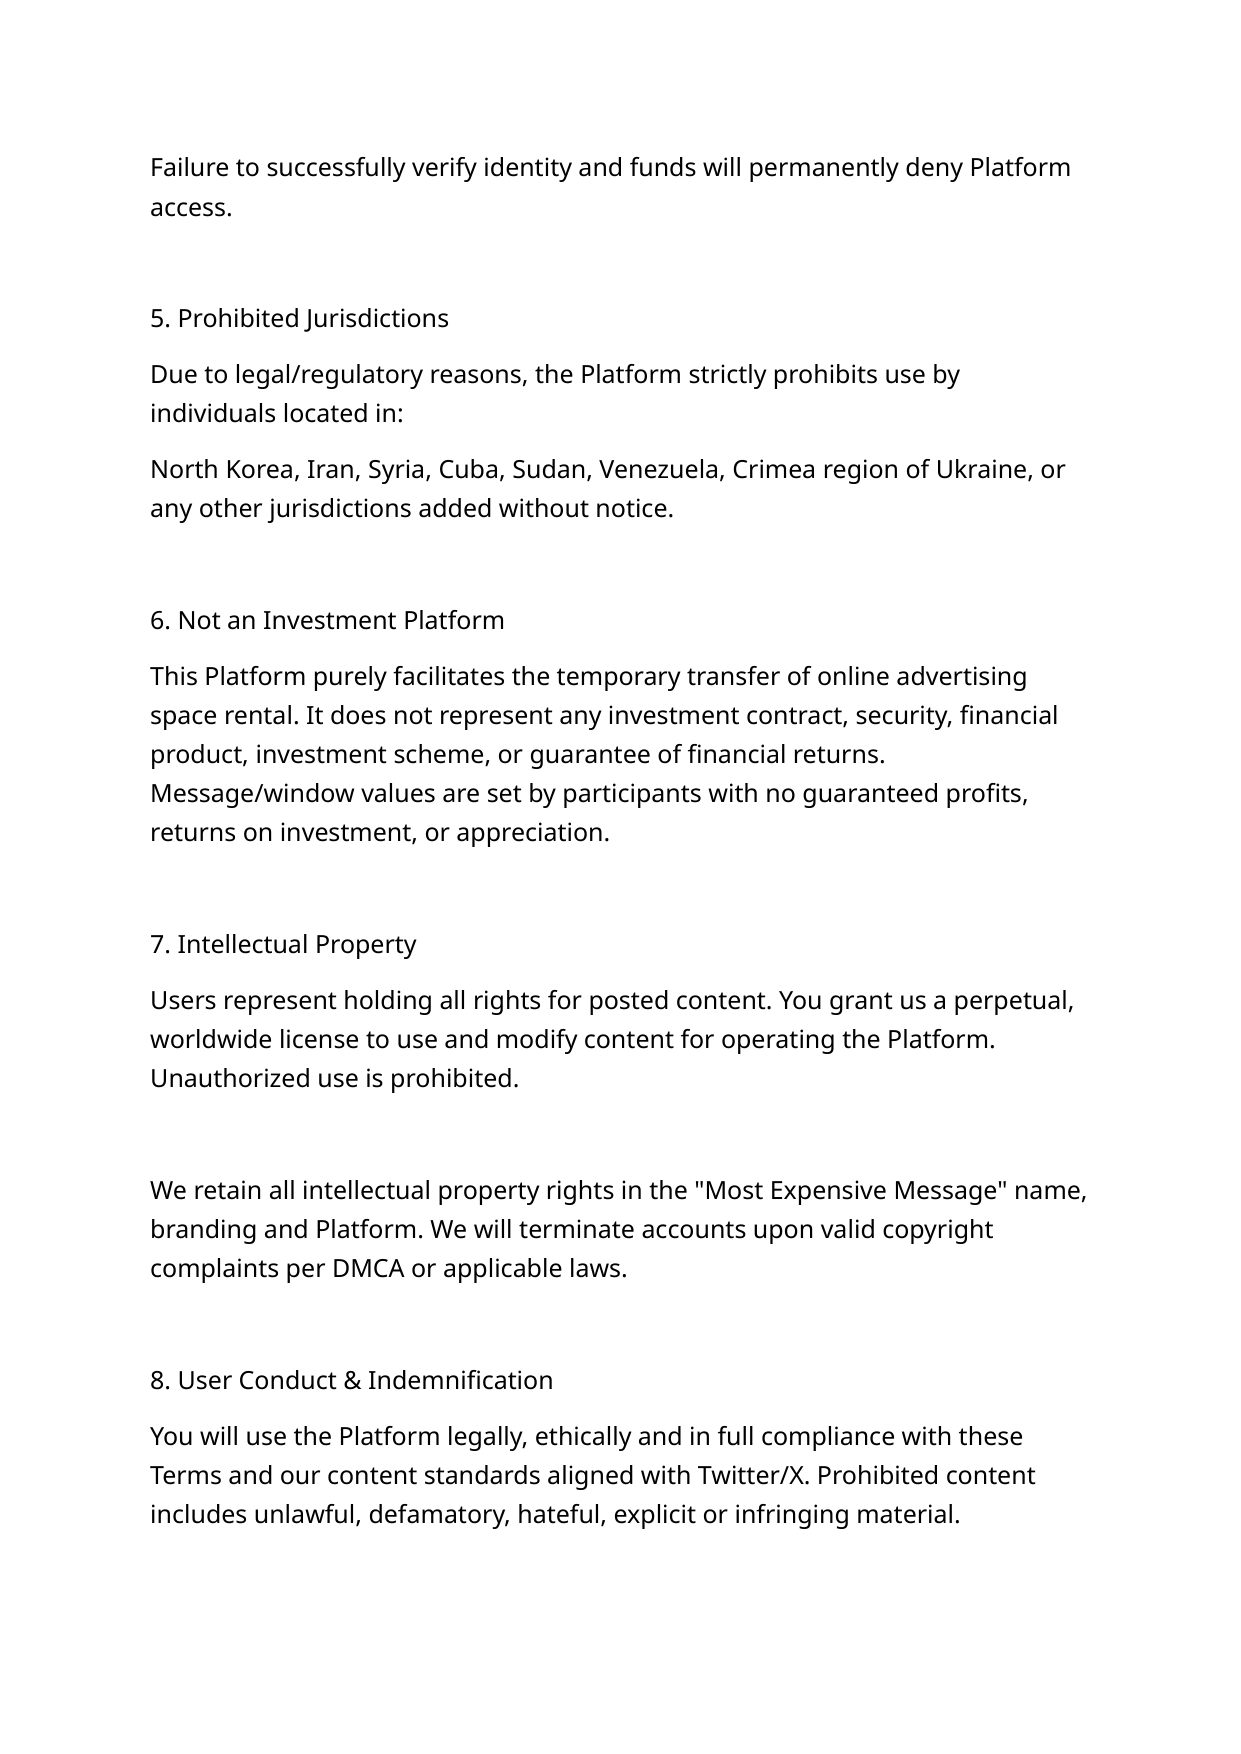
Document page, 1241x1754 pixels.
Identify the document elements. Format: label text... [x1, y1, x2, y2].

text 8. User Conduct & Indemnification [150, 1362, 1090, 1397]
text Users represent holding all rights for posted content. You grant us a perpetual, worldwide license to use and modify content for operating the Platform. Unauthorized use is prohibited. [150, 982, 1090, 1095]
text 5. Prohibited Jurisdictions [150, 301, 1090, 335]
text We retain all intellectual property rights in the "Most Expensive Message" name, branding and Platform. We will terminate accounts upon valid copyright complaints per DMCA or applicable laws. [150, 1172, 1090, 1285]
text 6. Not an Investment Platform [150, 602, 1090, 637]
text North Korea, Iran, Syria, Cuba, Sudan, Venezuela, Crimea region of Ukraine, or any other jurisdictions added without notice. [150, 452, 1090, 525]
text This Platform purely facilitates the temporary transfer of online advertising space rental. It does not represent any investment contract, security, financial product, investment scheme, or guarantee of financial returns. Message/window values are set by participants with no guaranteed profits, returns on investment, or appreciation. [150, 658, 1090, 849]
text Due to legal/regulatory reasons, the Platform strictly prohibits use by individuals located in: [150, 357, 1090, 430]
text 7. Intellectual Property [150, 927, 1090, 961]
text You will use the Platform legally, ethically and in full compliance with these Terms and our content standards aligned with Twitter/X. Prohibited content includes unlawful, defamatory, hateful, explicit or infringing material. [150, 1418, 1090, 1531]
text Failure to successfully verify identity and funds will permanently deny Platform access. [150, 150, 1090, 223]
